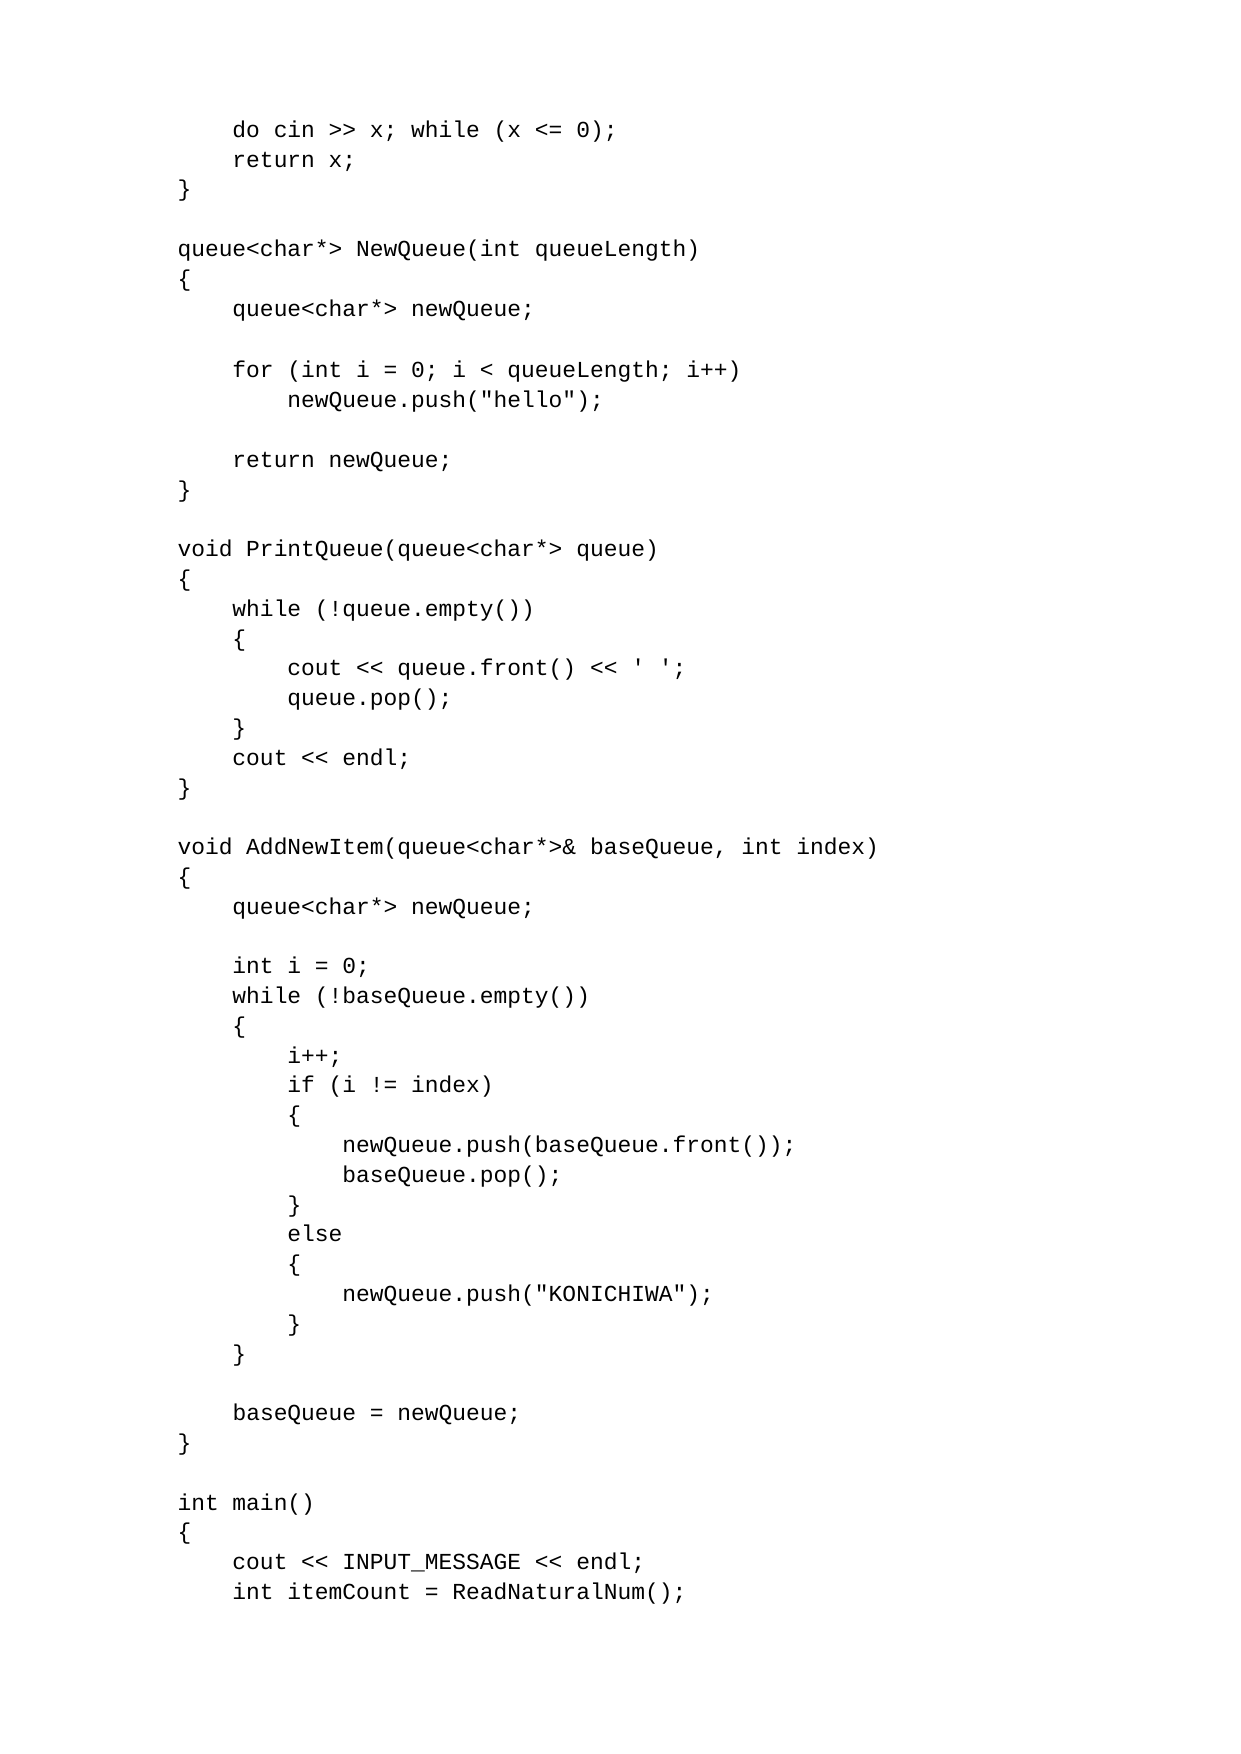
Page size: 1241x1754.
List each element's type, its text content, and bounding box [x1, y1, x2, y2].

text } [177, 1312, 1152, 1338]
text cout << INPUT_MESSAGE << endl; [177, 1551, 1152, 1576]
text { [177, 1253, 1152, 1278]
text } [177, 1342, 1152, 1368]
text { [177, 1104, 1152, 1129]
text } [177, 716, 1152, 742]
text } [177, 776, 1152, 802]
text while (!baseQueue.empty()) [177, 984, 1152, 1010]
text newQueue.push("KONICHIWA"); [177, 1282, 1152, 1308]
text void PrintQueue(queue<char*> queue) [177, 538, 1152, 563]
text newQueue.push(baseQueue.front()); [177, 1133, 1152, 1159]
text } [177, 1431, 1152, 1457]
text newQueue.push("hello"); [177, 389, 1152, 414]
text { [177, 865, 1152, 891]
text } [177, 178, 1152, 204]
text cout << queue.front() << ' '; [177, 657, 1152, 683]
text { [177, 627, 1152, 653]
text return x; [177, 148, 1152, 174]
text } [177, 478, 1152, 504]
text queue<char*> NewQueue(int queueLength) [177, 237, 1152, 263]
text i++; [177, 1044, 1152, 1070]
text int main() [177, 1491, 1152, 1517]
text for (int i = 0; i < queueLength; i++) [177, 359, 1152, 385]
text int i = 0; [177, 955, 1152, 981]
text baseQueue.pop(); [177, 1163, 1152, 1189]
text cout << endl; [177, 746, 1152, 772]
text return newQueue; [177, 448, 1152, 474]
text if (i != index) [177, 1074, 1152, 1100]
text queue<char*> newQueue; [177, 297, 1152, 323]
text int itemCount = ReadNaturalNum(); [177, 1580, 1152, 1606]
text while (!queue.empty()) [177, 597, 1152, 623]
text queue<char*> newQueue; [177, 895, 1152, 921]
text do cin >> x; while (x <= 0); [177, 118, 1152, 144]
text { [177, 267, 1152, 293]
text { [177, 1014, 1152, 1040]
text queue.pop(); [177, 687, 1152, 712]
text } [177, 1193, 1152, 1219]
text { [177, 567, 1152, 593]
text else [177, 1223, 1152, 1249]
text { [177, 1521, 1152, 1547]
text void AddNewItem(queue<char*>& baseQueue, int index) [177, 836, 1152, 861]
text baseQueue = newQueue; [177, 1402, 1152, 1427]
